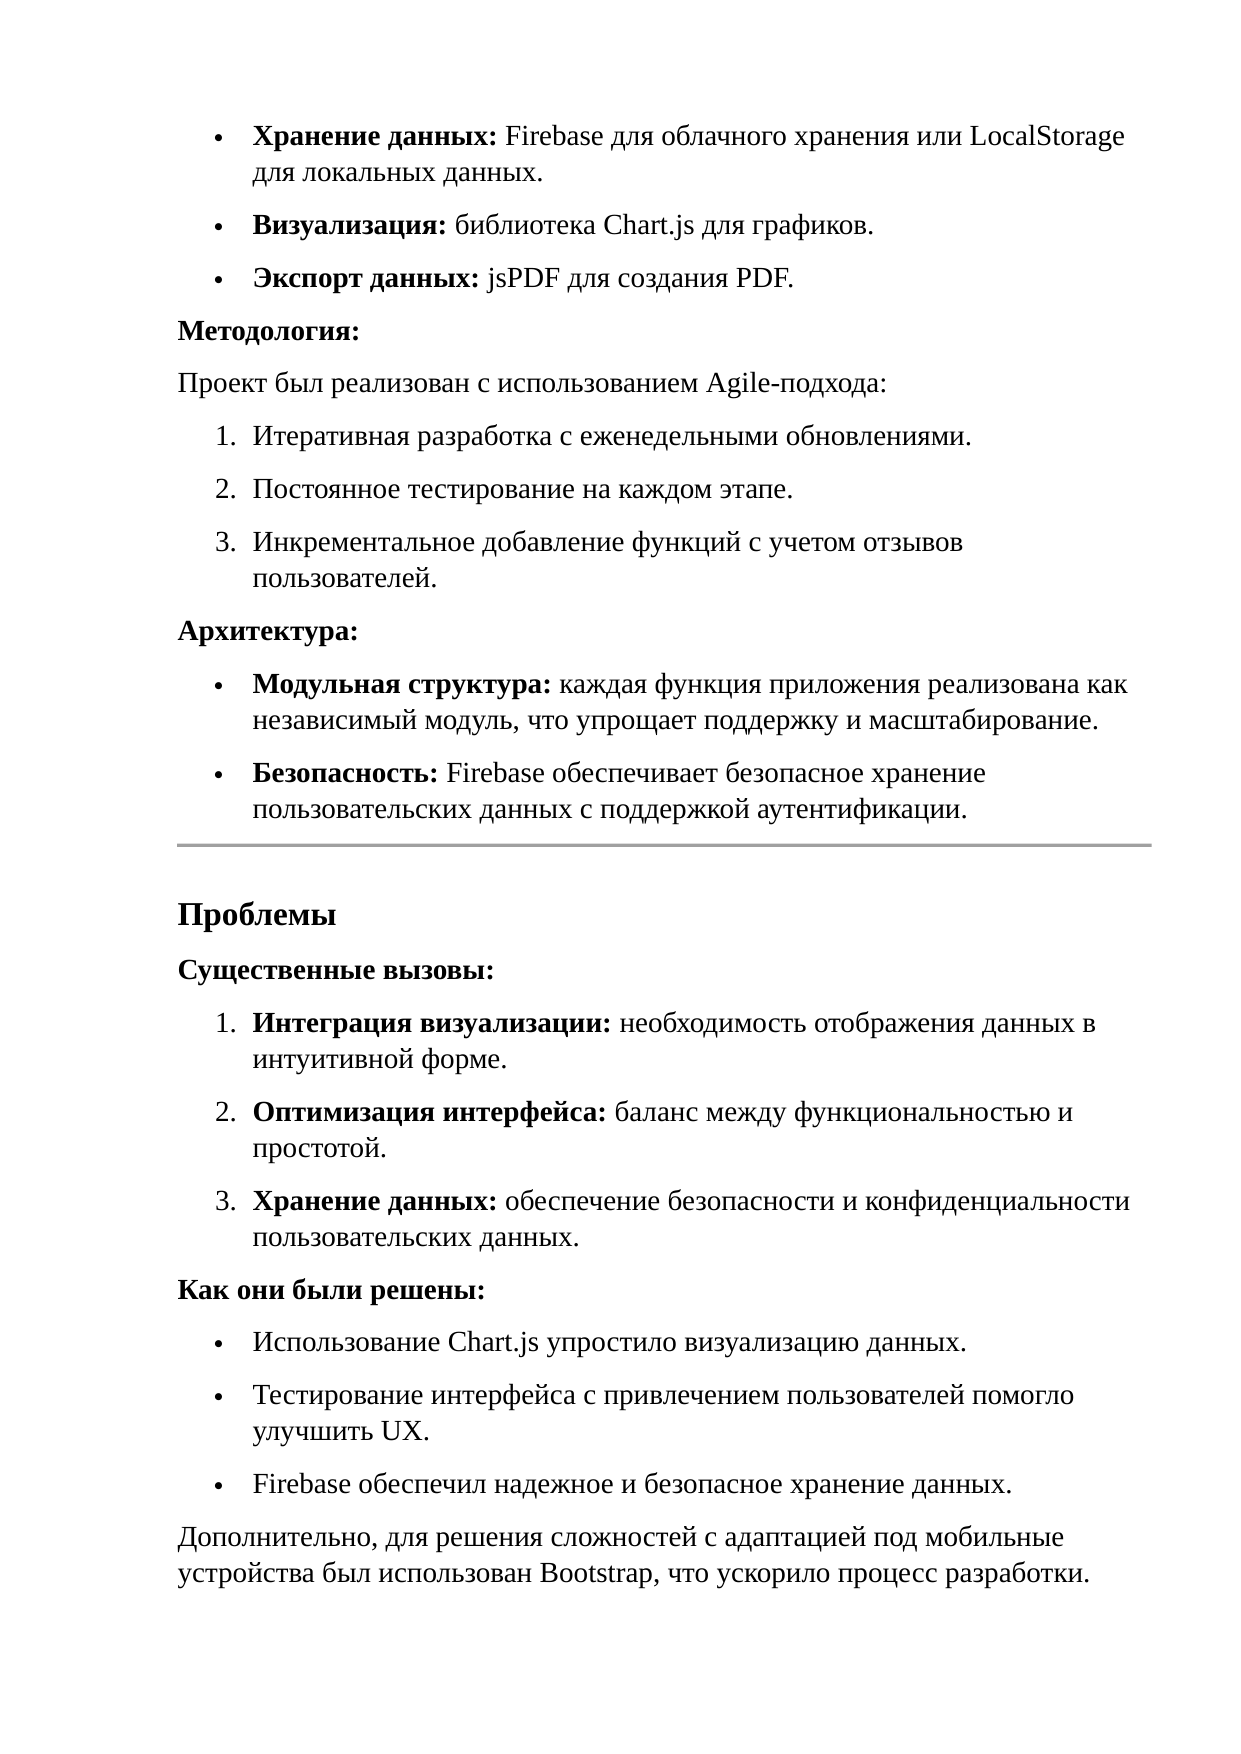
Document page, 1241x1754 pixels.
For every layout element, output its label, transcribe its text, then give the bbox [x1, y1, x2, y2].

text Методология: [177, 313, 1152, 346]
list Безопасность: Firebase обеспечивает безопасное хранение пользовательских данных с поддержкой аутентификации. [215, 755, 1152, 824]
text Архитектура: [177, 613, 1152, 646]
list Итеративная разработка с еженедельными обновлениями. [215, 418, 1152, 452]
list Модульная структура: каждая функция приложения реализована как независимый модуль, что упрощает поддержку и масштабирование. [215, 666, 1152, 735]
list Хранение данных: обеспечение безопасности и конфиденциальности пользовательских данных. [215, 1183, 1152, 1252]
list Интеграция визуализации: необходимость отображения данных в интуитивной форме. [215, 1005, 1152, 1074]
list Инкрементальное добавление функций с учетом отзывов пользователей. [215, 524, 1152, 594]
list Использование Chart.js упростило визуализацию данных. [215, 1324, 1152, 1358]
text Проблемы [177, 894, 1152, 932]
list Firebase обеспечил надежное и безопасное хранение данных. [215, 1466, 1152, 1500]
list Тестирование интерфейса с привлечением пользователей помогло улучшить UX. [215, 1377, 1152, 1447]
text Существенные вызовы: [177, 952, 1152, 986]
list Хранение данных: Firebase для облачного хранения или LocalStorage для локальных данных. [215, 118, 1152, 188]
text Как они были решены: [177, 1272, 1152, 1305]
list Визуализация: библиотека Chart.js для графиков. [215, 207, 1152, 241]
text Проект был реализован с использованием Agile-подхода: [177, 366, 1152, 399]
list Экспорт данных: jsPDF для создания PDF. [215, 260, 1152, 293]
text Дополнительно, для решения сложностей с адаптацией под мобильные устройства был использован Bootstrap, что ускорило процесс разработки. [177, 1519, 1152, 1589]
list Постоянное тестирование на каждом этапе. [215, 471, 1152, 505]
list Оптимизация интерфейса: баланс между функциональностью и простотой. [215, 1094, 1152, 1163]
